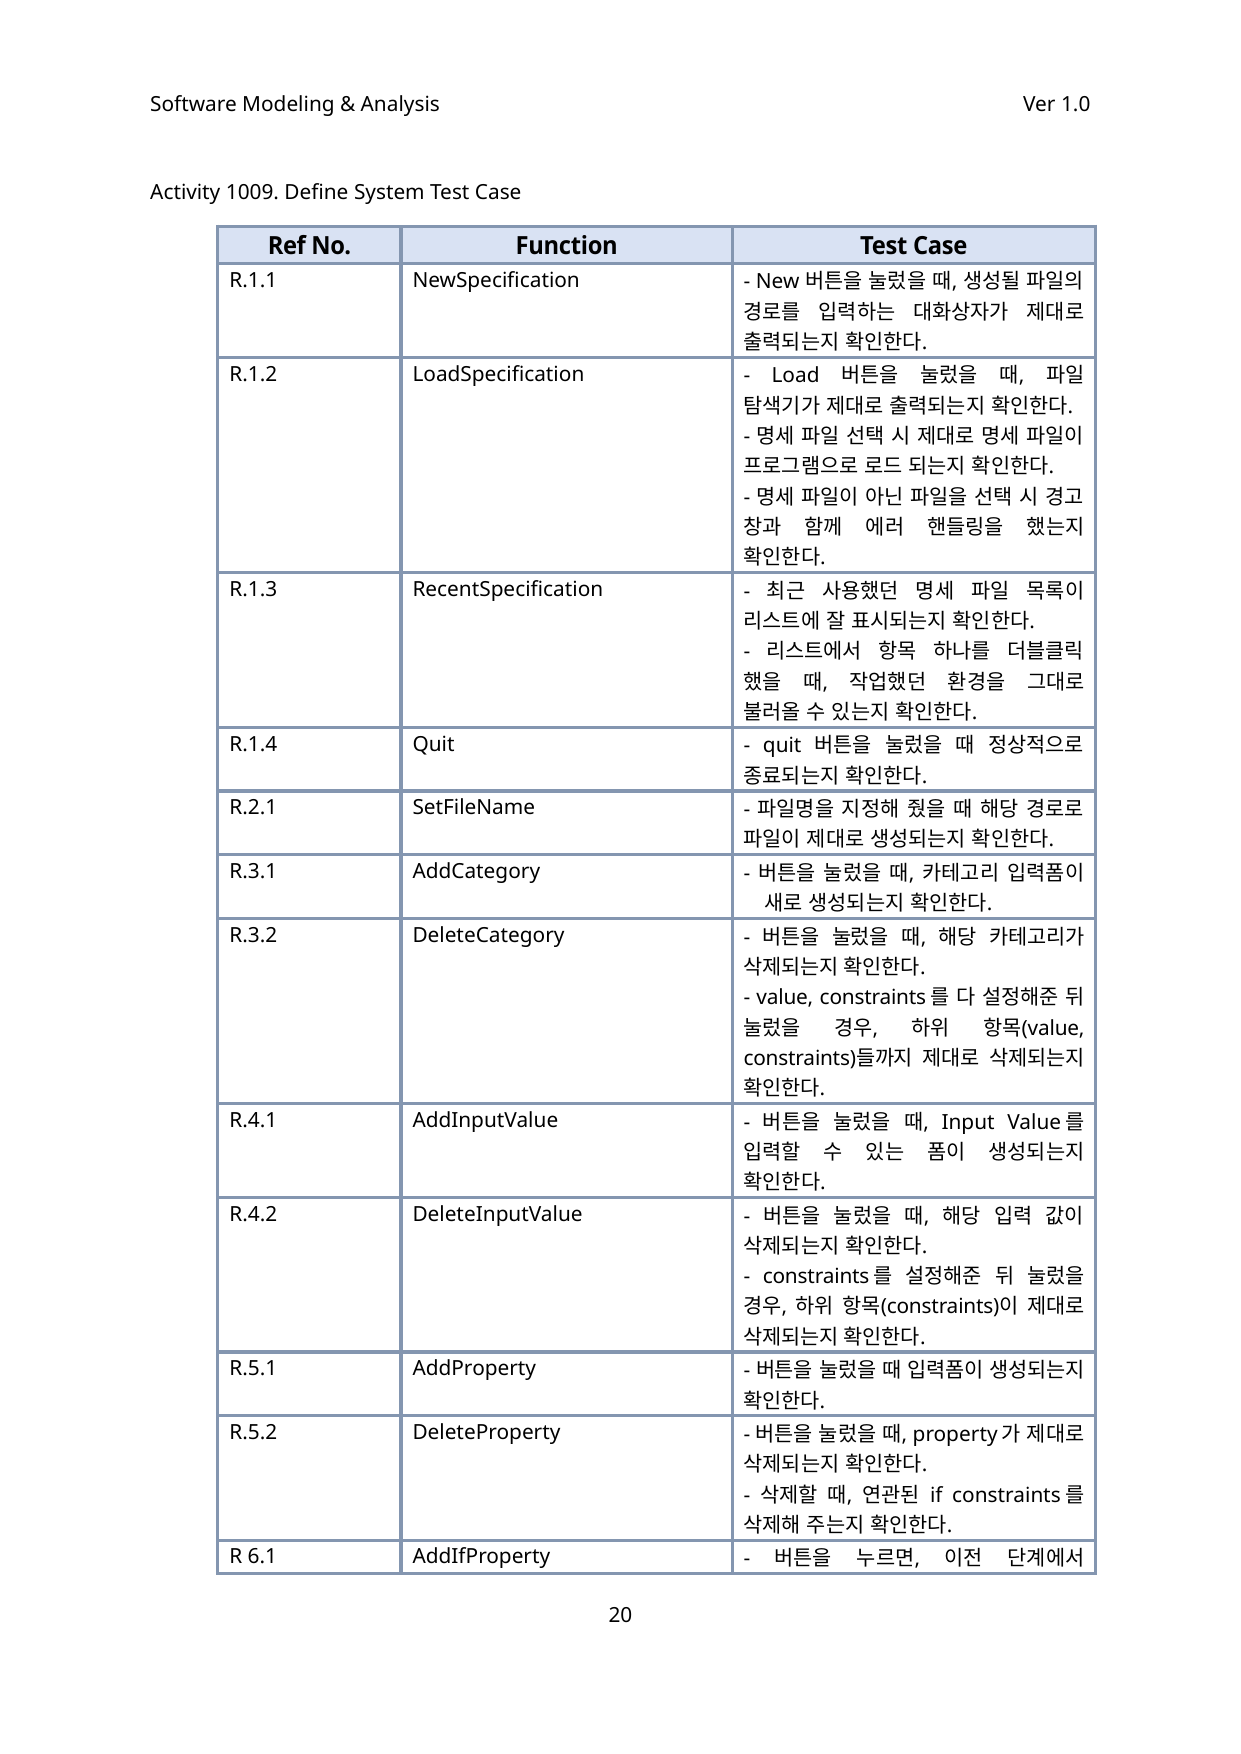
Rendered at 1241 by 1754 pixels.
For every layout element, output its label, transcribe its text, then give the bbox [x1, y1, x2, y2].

table_cell R.3.1 [219, 856, 399, 917]
table_cell - 버튼을 눌렀을 때, 해당 카테고리가 삭제되는지 확인한다. - value, constraints를 다 설정해준 뒤 눌렀을 경우, 하위 항목(value, constraints)들까지 제대로 삭제되는지 확인한다. [734, 920, 1094, 1102]
table_cell DeleteInputValue [403, 1199, 731, 1350]
table_cell R.2.1 [219, 793, 399, 853]
table_cell Quit [403, 729, 731, 789]
table_cell DeleteProperty [403, 1417, 731, 1538]
table_cell R.1.4 [219, 729, 399, 789]
table_cell - 버튼을 눌렀을 때, Input Value를 입력할 수 있는 폼이 생성되는지 확인한다. [734, 1105, 1094, 1196]
table_cell RecentSpecification [403, 574, 731, 726]
table_cell SetFileName [403, 793, 731, 853]
table_cell R.5.2 [219, 1417, 399, 1538]
table_cell - 버튼을 눌렀을 때, 카테고리 입력폼이 새로 생성되는지 확인한다. [734, 856, 1094, 917]
table_header Ref No. [219, 228, 399, 262]
table_cell R.5.1 [219, 1354, 399, 1414]
table_cell R.1.1 [219, 265, 399, 356]
table_cell - 최근 사용했던 명세 파일 목록이 리스트에 잘 표시되는지 확인한다. - 리스트에서 항목 하나를 더블클릭 했을 때, 작업했던 환경을 그대로 불러올 수 있는지 확인한다. [734, 574, 1094, 726]
table_cell R.4.2 [219, 1199, 399, 1350]
table_cell - 버튼을 눌렀을 때, 해당 입력 값이 삭제되는지 확인한다. - constraints를 설정해준 뒤 눌렀을 경우, 하위 항목(constraints)이 제대로 삭제되는지 확인한다. [734, 1199, 1094, 1350]
table_cell - quit 버튼을 눌렀을 때 정상적으로 종료되는지 확인한다. [734, 729, 1094, 789]
table_cell AddInputValue [403, 1105, 731, 1196]
table_cell - Load 버튼을 눌렀을 때, 파일 탐색기가 제대로 출력되는지 확인한다. - 명세 파일 선택 시 제대로 명세 파일이 프로그램으로 로드 되는지 확인한다. - 명세 파일이 아닌 파일을 선택 시 경고 창과 함께 에러 핸들링을 했는지 확인한다. [734, 359, 1094, 571]
table_header Test Case [734, 228, 1094, 262]
table_cell - 버튼을 눌렀을 때 입력폼이 생성되는지 확인한다. [734, 1354, 1094, 1414]
table_cell LoadSpecification [403, 359, 731, 571]
table_cell R.1.3 [219, 574, 399, 726]
table_cell AddProperty [403, 1354, 731, 1414]
table_cell AddCategory [403, 856, 731, 917]
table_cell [734, 1542, 1094, 1572]
table_header Function [403, 228, 731, 262]
table_cell R 6.1 [219, 1542, 399, 1572]
table_cell - 버튼을 눌렀을 때, property가 제대로 삭제되는지 확인한다. - 삭제할 때, 연관된 if constraints를 삭제해 주는지 확인한다. [734, 1417, 1094, 1538]
table_cell R.3.2 [219, 920, 399, 1102]
table_cell R.4.1 [219, 1105, 399, 1196]
table_cell - New 버튼을 눌렀을 때, 생성될 파일의 경로를 입력하는 대화상자가 제대로 출력되는지 확인한다. [734, 265, 1094, 356]
table_cell R.1.2 [219, 359, 399, 571]
table_cell NewSpecification [403, 265, 731, 356]
table_cell AddIfProperty [403, 1542, 731, 1572]
text Activity 1009. Define System Test Case [150, 177, 1090, 206]
table_cell - 파일명을 지정해 줬을 때 해당 경로로 파일이 제대로 생성되는지 확인한다. [734, 793, 1094, 853]
table_cell DeleteCategory [403, 920, 731, 1102]
